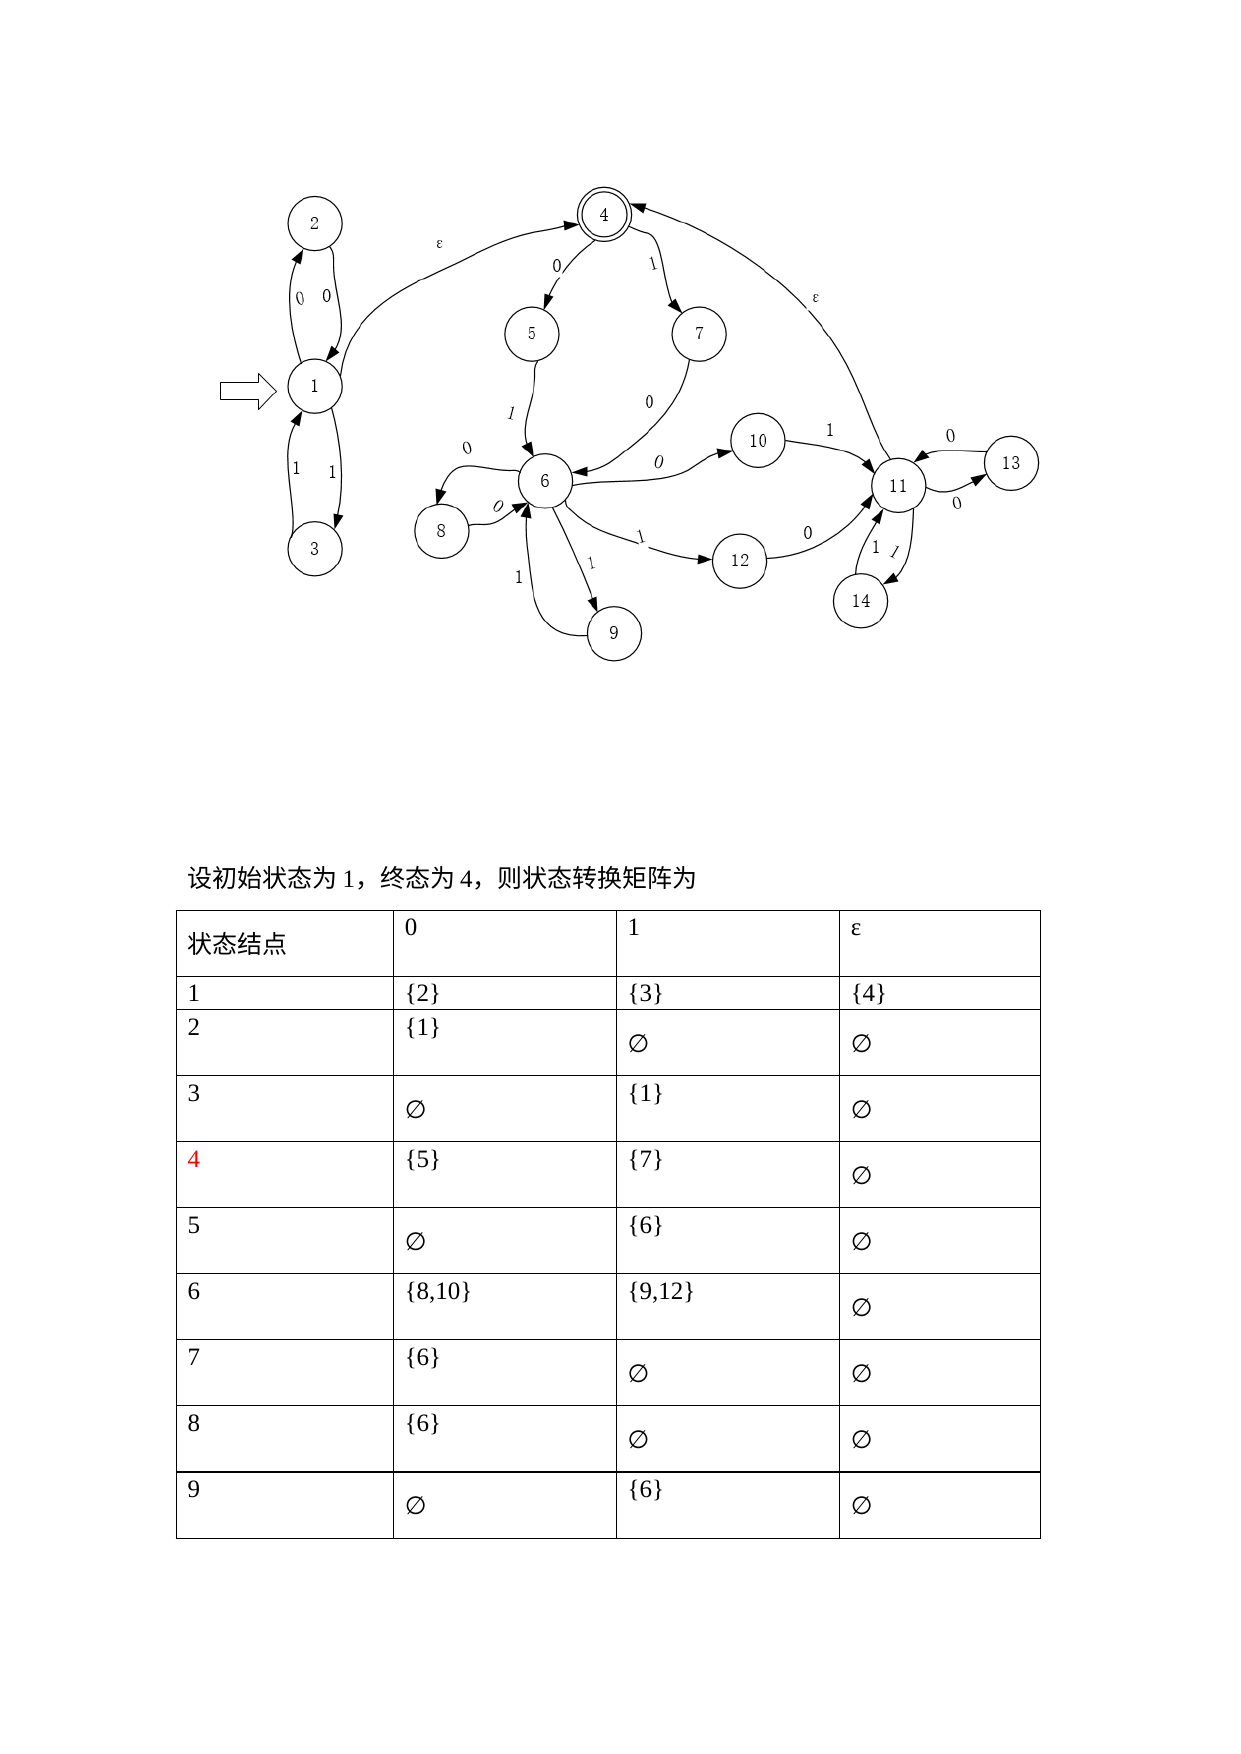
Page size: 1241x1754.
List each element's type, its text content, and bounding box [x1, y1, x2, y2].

table_cell {2} [394, 977, 616, 1009]
table_cell ∅ [840, 1473, 1040, 1537]
table_cell ∅ [840, 1208, 1040, 1273]
table_cell {9,12} [617, 1274, 839, 1339]
table_cell 6 [177, 1274, 393, 1339]
table_cell ∅ [617, 1010, 839, 1075]
table_cell {3} [617, 977, 839, 1009]
picture [187, 165, 1053, 679]
table_cell 7 [177, 1340, 393, 1405]
table_header 1 [617, 911, 839, 976]
table_cell 2 [177, 1010, 393, 1075]
table_cell ∅ [840, 1274, 1040, 1339]
table_cell 5 [177, 1208, 393, 1273]
table_cell 9 [177, 1473, 393, 1537]
table_cell ∅ [394, 1473, 616, 1537]
table_cell {1} [394, 1010, 616, 1075]
table_header 0 [394, 911, 616, 976]
table_cell ∅ [840, 1406, 1040, 1471]
table_cell {5} [394, 1142, 616, 1207]
table_cell {8,10} [394, 1274, 616, 1339]
table_cell ∅ [617, 1340, 839, 1405]
table_cell ∅ [840, 1142, 1040, 1207]
table_cell ∅ [394, 1208, 616, 1273]
table_header ε [840, 911, 1040, 976]
table_cell {7} [617, 1142, 839, 1207]
table_cell ∅ [617, 1406, 839, 1471]
table_cell {6} [394, 1340, 616, 1405]
table_header 状态结点 [177, 911, 393, 976]
table_cell 8 [177, 1406, 393, 1471]
table_cell {1} [617, 1076, 839, 1141]
table_cell 3 [177, 1076, 393, 1141]
text 设初始状态为1，终态为4，则状态转换矩阵为 [187, 844, 1053, 909]
table_cell 4 [177, 1142, 393, 1207]
table_cell {6} [394, 1406, 616, 1471]
table_cell ∅ [840, 1340, 1040, 1405]
table_cell ∅ [840, 1076, 1040, 1141]
table_cell 1 [177, 977, 393, 1009]
table_cell {4} [840, 977, 1040, 1009]
table_cell ∅ [394, 1076, 616, 1141]
table_cell {6} [617, 1473, 839, 1537]
table_cell ∅ [840, 1010, 1040, 1075]
table_cell {6} [617, 1208, 839, 1273]
